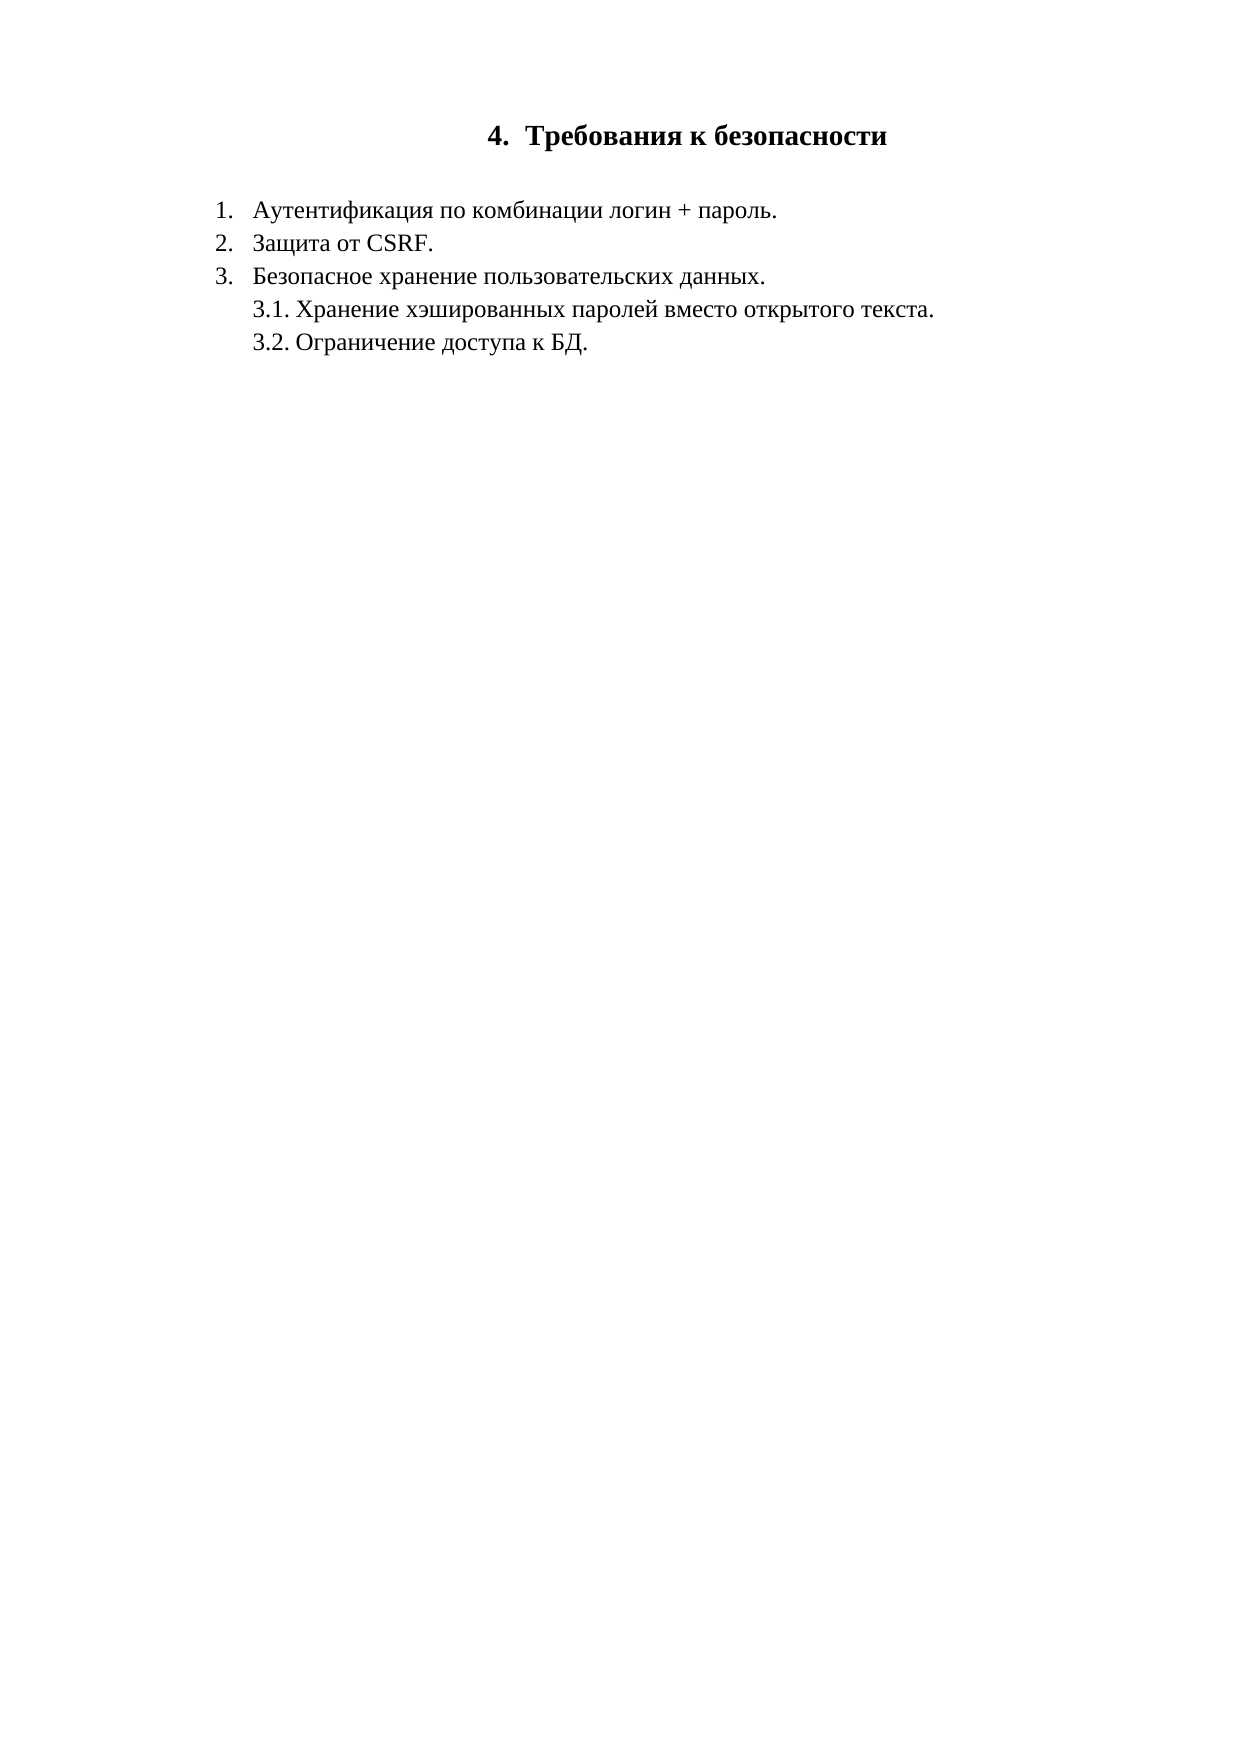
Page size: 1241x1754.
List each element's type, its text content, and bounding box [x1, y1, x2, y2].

list Ограничение доступа к БД. [252, 327, 1152, 356]
list Хранение хэшированных паролей вместо открытого текста. [252, 294, 1152, 323]
list Безопасное хранение пользовательских данных. [215, 261, 1152, 290]
list Аутентификация по комбинации логин + пароль. [215, 195, 1152, 224]
list Требования к безопасности [487, 118, 1152, 152]
list Защита от CSRF. [215, 228, 1152, 257]
